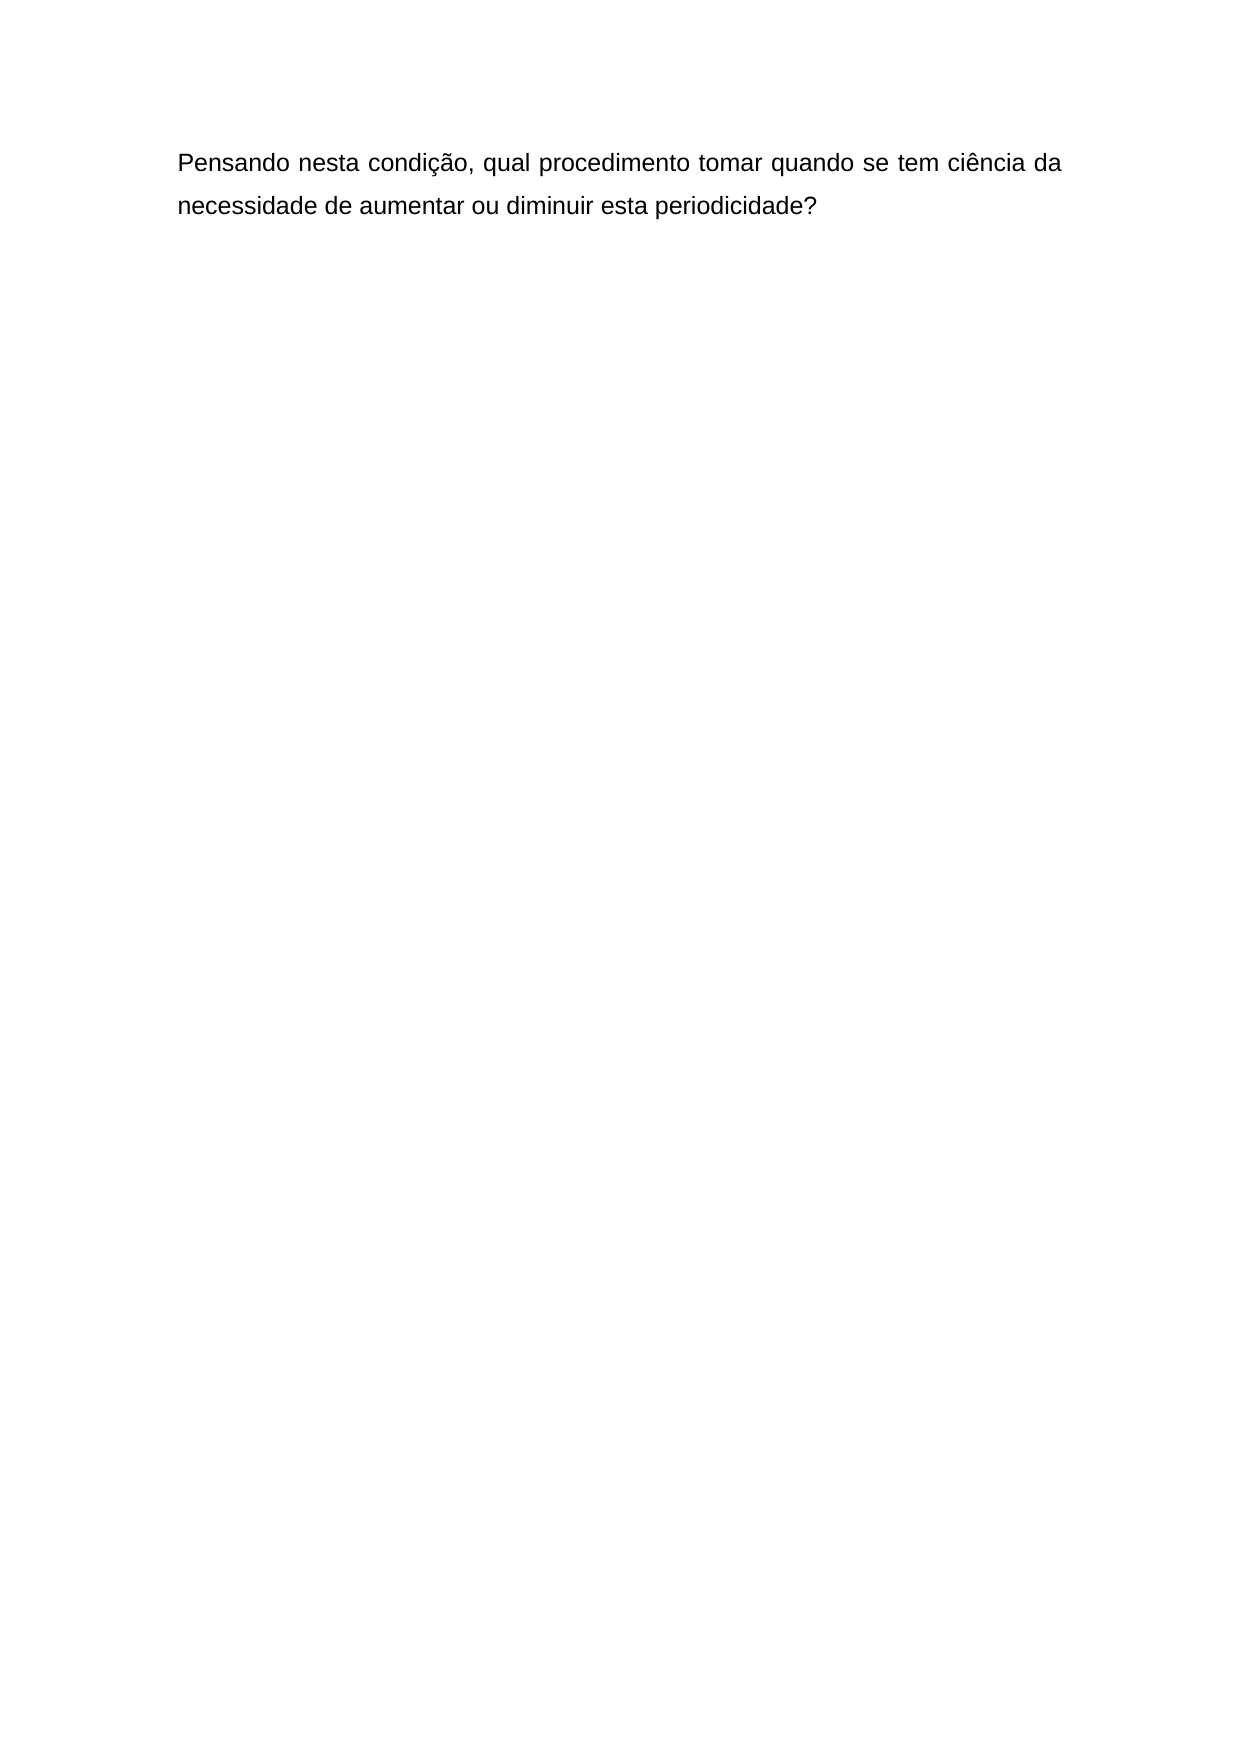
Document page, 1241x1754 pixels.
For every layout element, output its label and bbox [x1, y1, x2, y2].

text [177, 148, 1063, 219]
